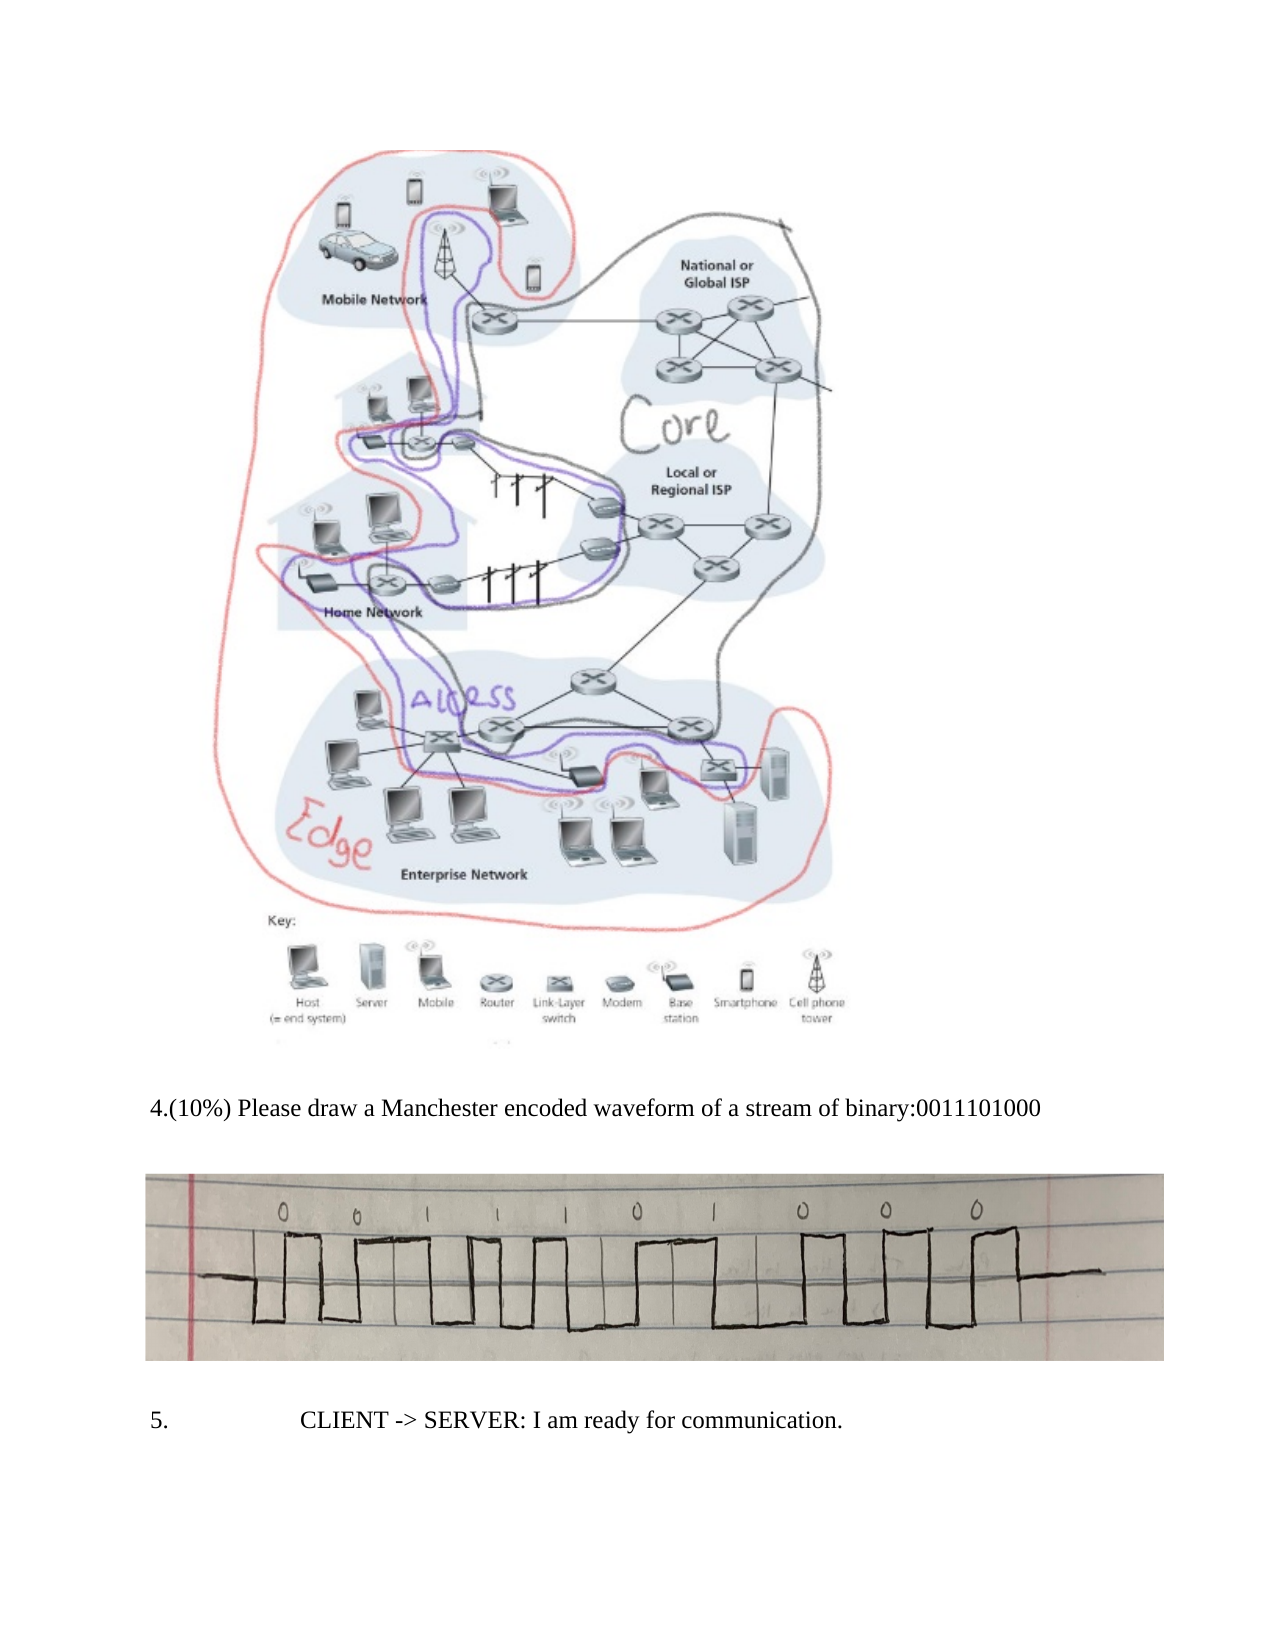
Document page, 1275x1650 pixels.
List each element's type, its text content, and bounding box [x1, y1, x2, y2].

picture [150, 150, 876, 1049]
picture [146, 1174, 1163, 1361]
text 4.(10%) Please draw a Manchester encoded waveform of a stream of binary:0011101000 [150, 1093, 1125, 1122]
text 5. CLIENT -> SERVER: I am ready for communication. [150, 1406, 1125, 1434]
